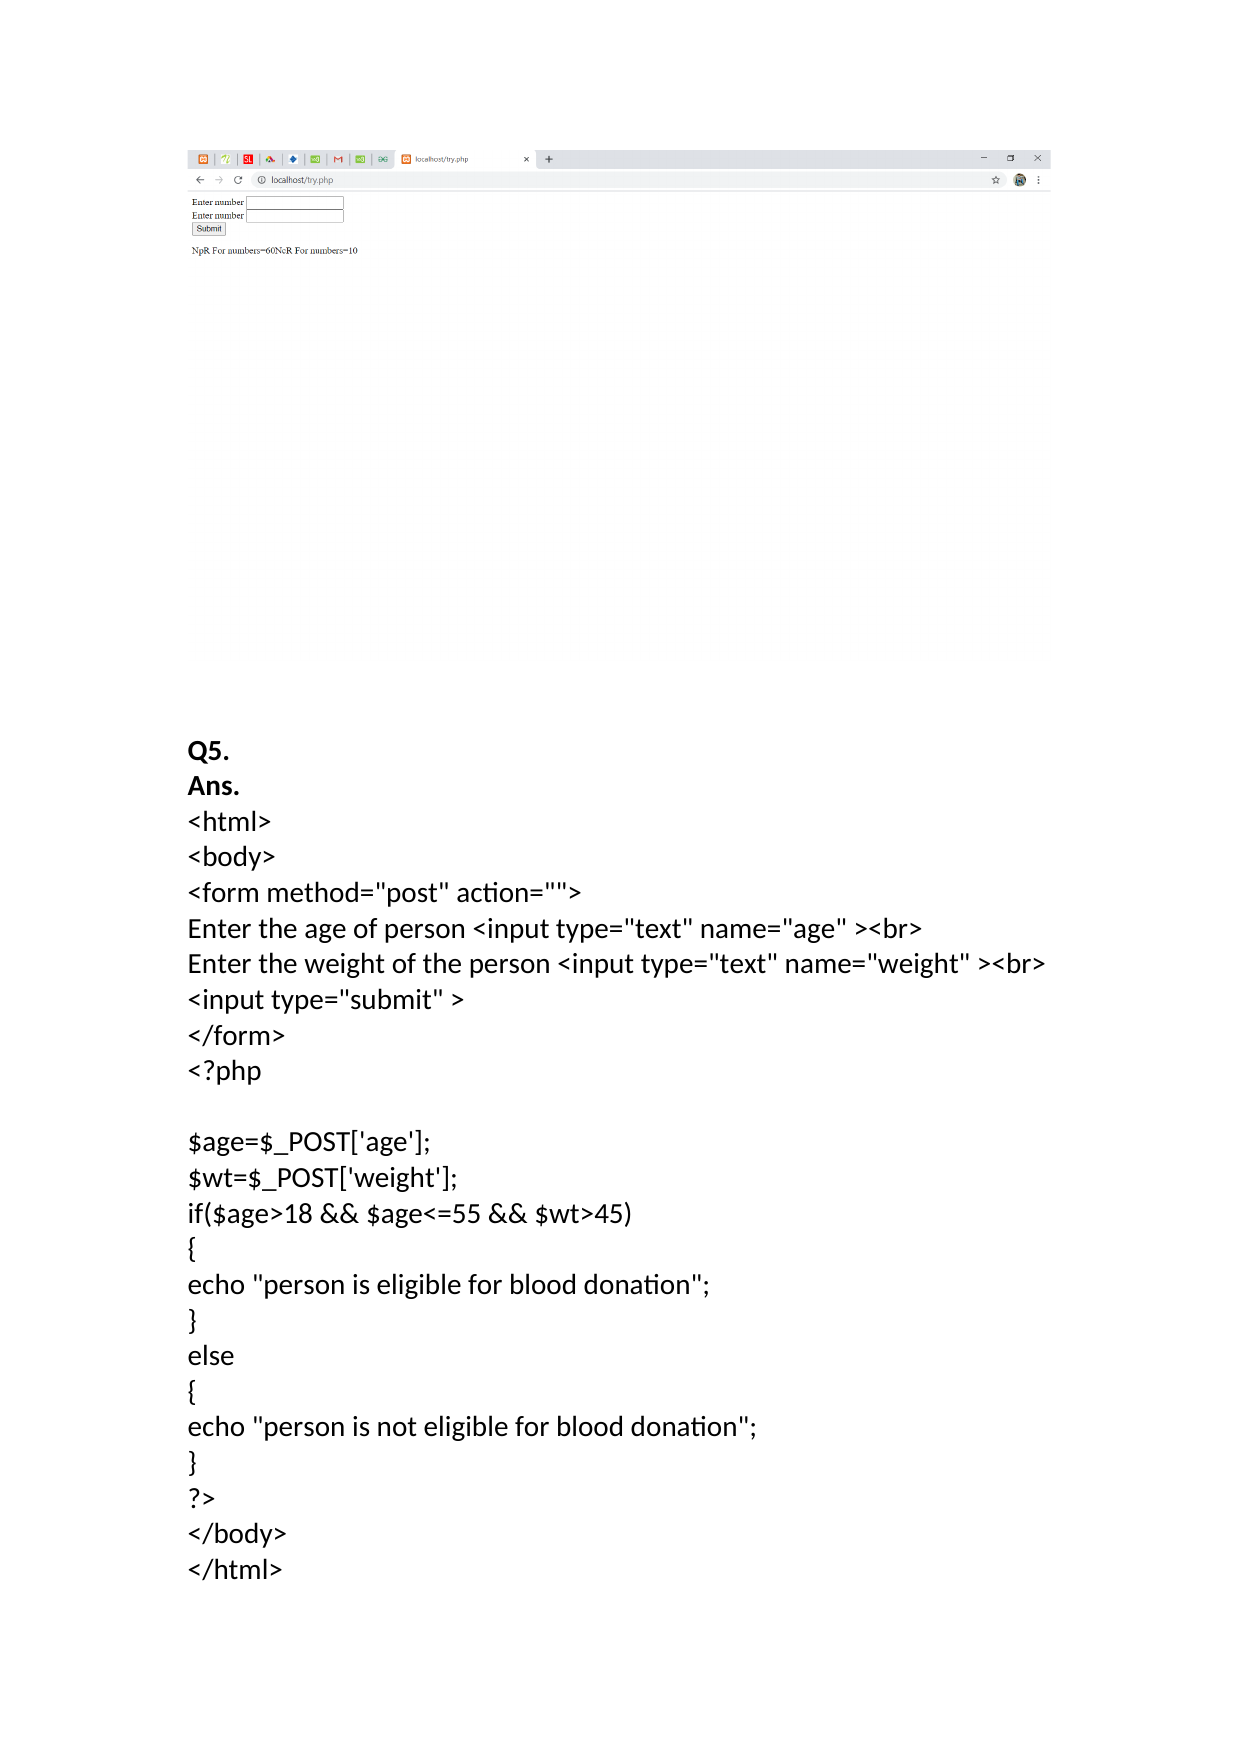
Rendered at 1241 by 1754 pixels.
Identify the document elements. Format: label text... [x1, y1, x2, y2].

text $age=$_POST['age']; [187, 1123, 1053, 1159]
text <form method="post" action=""> [187, 874, 1053, 910]
text Q5. [187, 732, 1053, 767]
text if($age>18 && $age<=55 && $wt>45) [187, 1195, 1053, 1230]
text Enter the age of person <input type="text" name="age" ><br> [187, 910, 1053, 945]
text $wt=$_POST['weight']; [187, 1159, 1053, 1195]
text { [187, 1373, 1053, 1408]
text </form> [187, 1017, 1053, 1052]
text Enter the weight of the person <input type="text" name="weight" ><br> [187, 945, 1053, 981]
text { [187, 1230, 1053, 1266]
text <body> [187, 838, 1053, 874]
text echo "person is eligible for blood donation"; [187, 1266, 1053, 1302]
text </html> [187, 1551, 1053, 1587]
text Ans. [187, 767, 1053, 803]
text <?php [187, 1052, 1053, 1088]
text echo "person is not eligible for blood donation"; [187, 1408, 1053, 1444]
text ?> [187, 1480, 1053, 1515]
text } [187, 1444, 1053, 1480]
text <input type="submit" > [187, 981, 1053, 1017]
text else [187, 1337, 1053, 1373]
text <html> [187, 803, 1053, 838]
text </body> [187, 1515, 1053, 1551]
picture [187, 150, 1051, 661]
text } [187, 1302, 1053, 1337]
